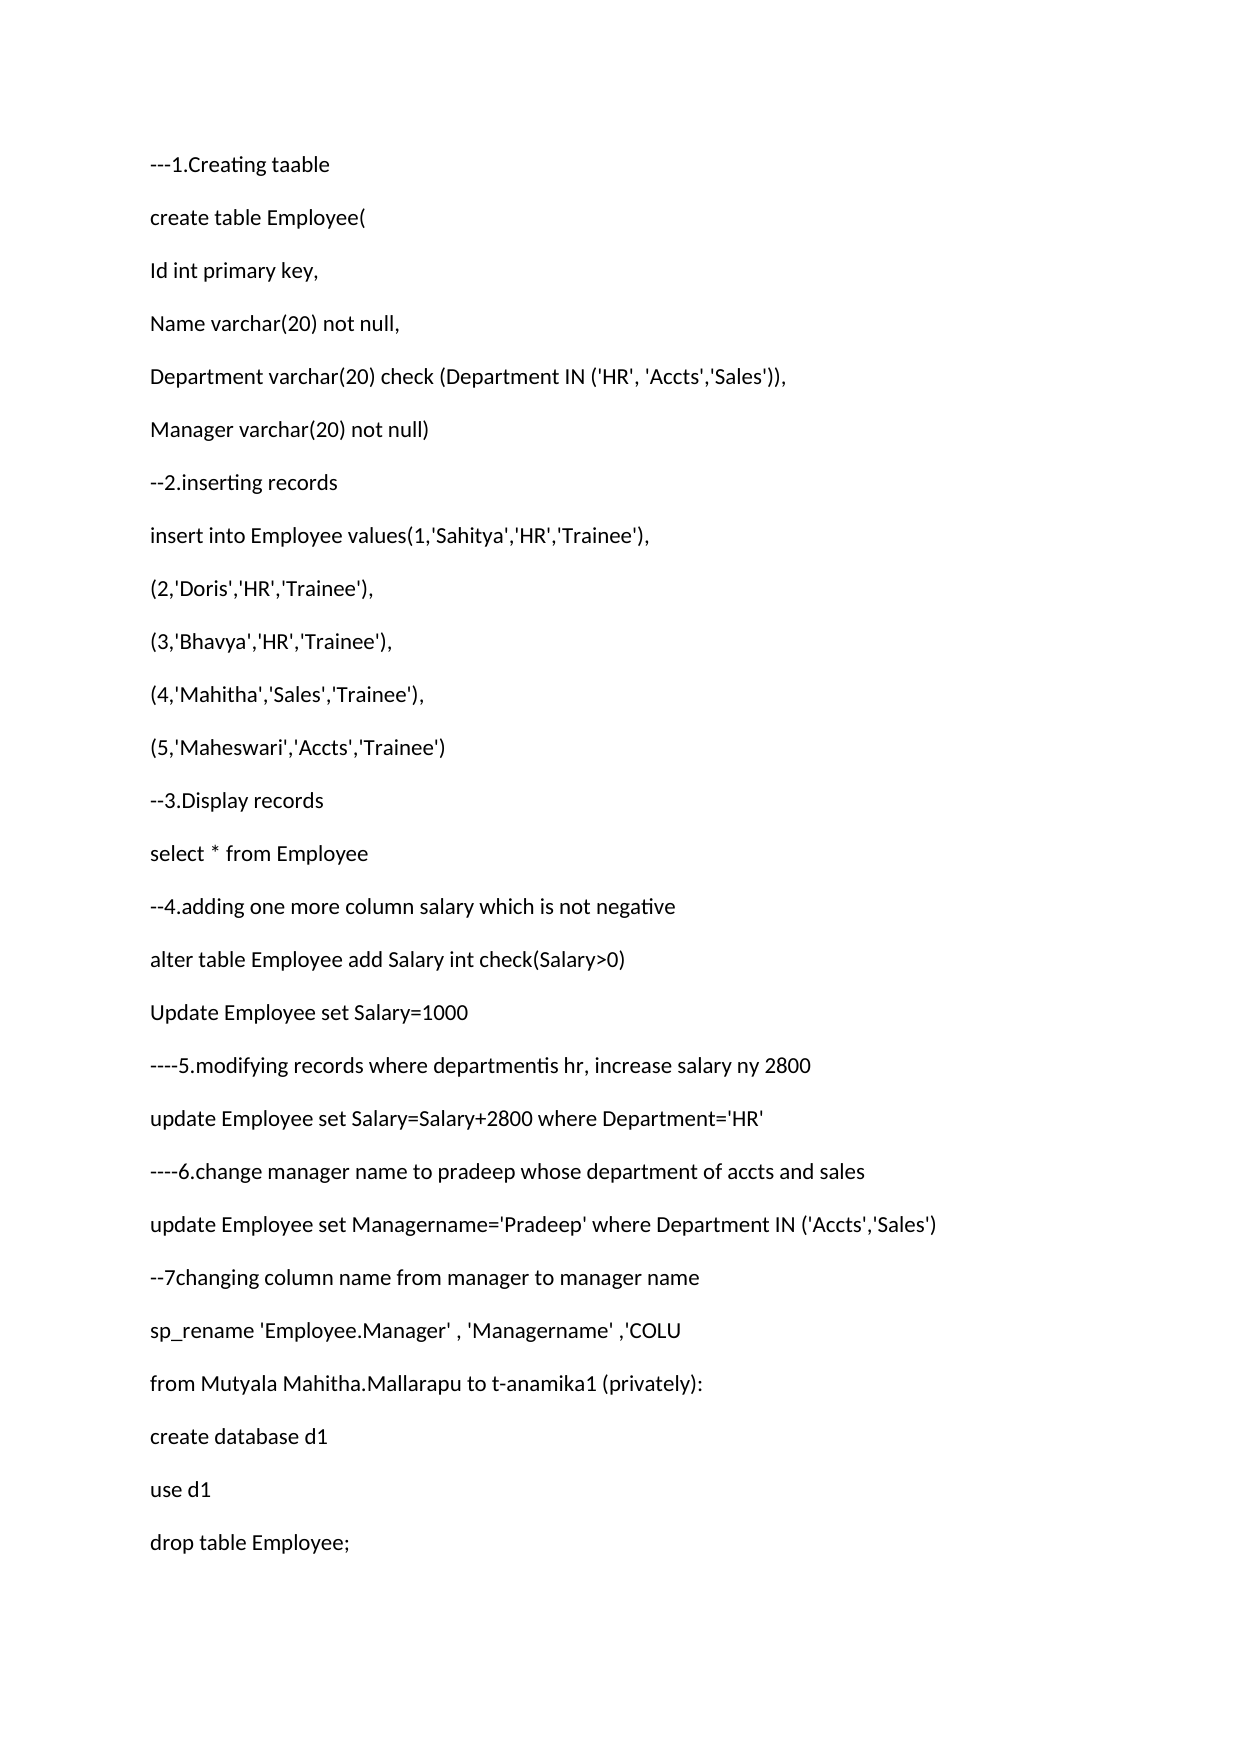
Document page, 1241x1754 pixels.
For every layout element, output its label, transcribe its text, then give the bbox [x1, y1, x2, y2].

text Manager varchar(20) not null) [150, 415, 1090, 443]
text insert into Employee values(1,'Sahitya','HR','Trainee'), [150, 521, 1090, 549]
text ----5.modifying records where departmentis hr, increase salary ny 2800 [150, 1051, 1090, 1079]
text Update Employee set Salary=1000 [150, 998, 1090, 1026]
text ---1.Creating taable [150, 150, 1090, 178]
text Name varchar(20) not null, [150, 309, 1090, 337]
text sp_rename 'Employee.Manager' , 'Managername' ,'COLU [150, 1316, 1090, 1344]
text (4,'Mahitha','Sales','Trainee'), [150, 680, 1090, 708]
text (3,'Bhavya','HR','Trainee'), [150, 627, 1090, 655]
text from Mutyala Mahitha.Mallarapu to t-anamika1 (privately): [150, 1369, 1090, 1397]
text Id int primary key, [150, 256, 1090, 284]
text --2.inserting records [150, 468, 1090, 496]
text update Employee set Managername='Pradeep' where Department IN ('Accts','Sales') [150, 1210, 1090, 1238]
text --7changing column name from manager to manager name [150, 1263, 1090, 1291]
text update Employee set Salary=Salary+2800 where Department='HR' [150, 1104, 1090, 1132]
text Department varchar(20) check (Department IN ('HR', 'Accts','Sales')), [150, 362, 1090, 390]
text ----6.change manager name to pradeep whose department of accts and sales [150, 1157, 1090, 1185]
text use d1 [150, 1476, 1090, 1503]
text alter table Employee add Salary int check(Salary>0) [150, 945, 1090, 973]
text create database d1 [150, 1422, 1090, 1451]
text (2,'Doris','HR','Trainee'), [150, 574, 1090, 602]
text drop table Employee; [150, 1528, 1090, 1557]
text select * from Employee [150, 839, 1090, 867]
text --3.Display records [150, 786, 1090, 814]
text --4.adding one more column salary which is not negative [150, 892, 1090, 920]
text create table Employee( [150, 203, 1090, 231]
text (5,'Maheswari','Accts','Trainee') [150, 733, 1090, 761]
